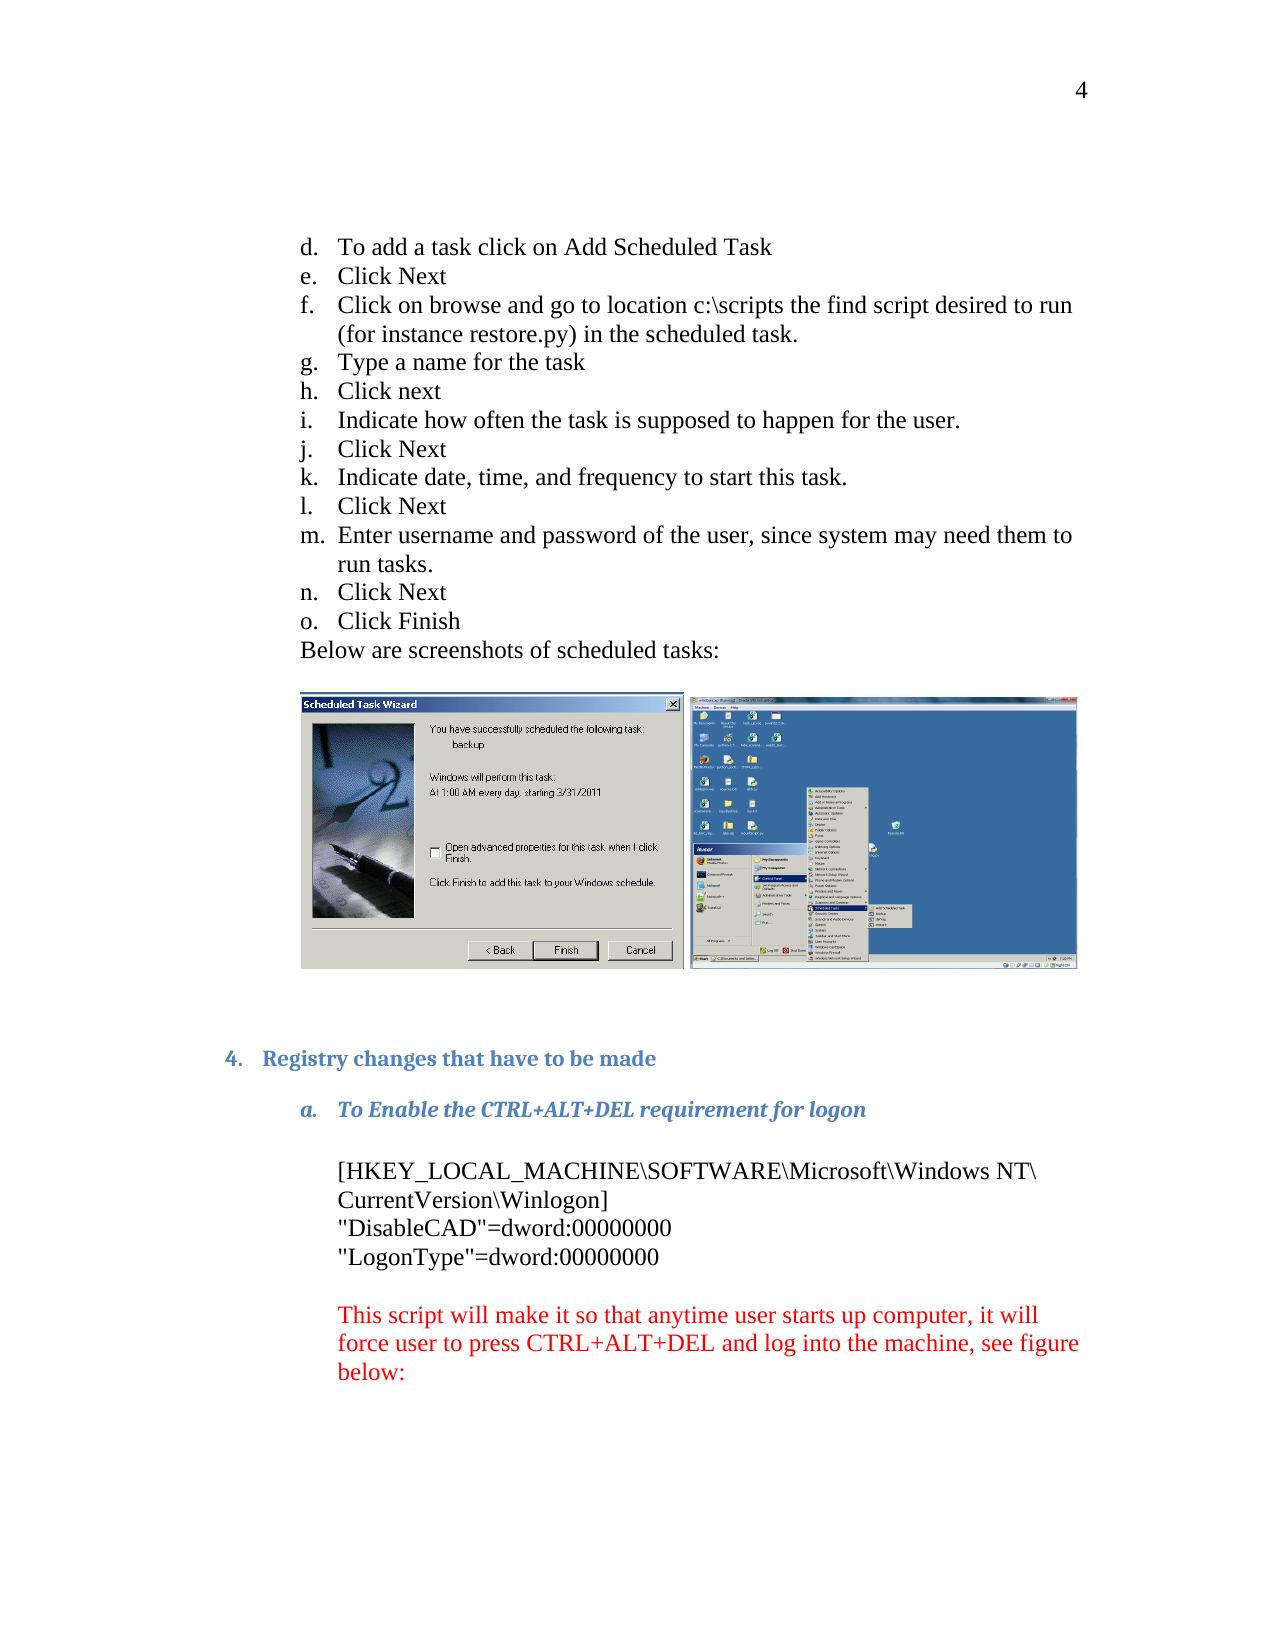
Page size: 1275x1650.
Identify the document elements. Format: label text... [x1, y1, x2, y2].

subtitle To Enable the CTRL+ALT+DEL requirement for logon [300, 1097, 1087, 1123]
list This script will make it so that anytime user starts up computer, it will force user to press CTRL+ALT+DEL and log into the machine, see figure below: [337, 1300, 1087, 1386]
list Indicate date, time, and frequency to start this task. [300, 462, 1087, 491]
list Click next [300, 376, 1087, 405]
list Click Next [300, 261, 1087, 290]
picture [300, 692, 684, 969]
list To add a task click on Add Scheduled Task [300, 232, 1087, 261]
subtitle Registry changes that have to be made [225, 1046, 1087, 1072]
list Indicate how often the task is supposed to happen for the user. [300, 405, 1087, 434]
list Click Next [300, 577, 1087, 606]
list Enter username and password of the user, since system may need them to run tasks. [300, 520, 1087, 577]
list Click Next [300, 491, 1087, 520]
list Click Finish [300, 606, 1087, 635]
text Below are screenshots of scheduled tasks: [300, 635, 1087, 664]
list [HKEY_LOCAL_MACHINE\SOFTWARE\Microsoft\Windows NT\CurrentVersion\Winlogon] [337, 1156, 1087, 1213]
list "LogonType"=dword:00000000 [337, 1242, 1087, 1271]
picture [690, 697, 1078, 969]
list "DisableCAD"=dword:00000000 [337, 1213, 1087, 1242]
list Click Next [300, 434, 1087, 462]
list Type a name for the task [300, 347, 1087, 376]
list Click on browse and go to location c:\scripts the find script desired to run (for instance restore.py) in the scheduled task. [300, 290, 1087, 347]
